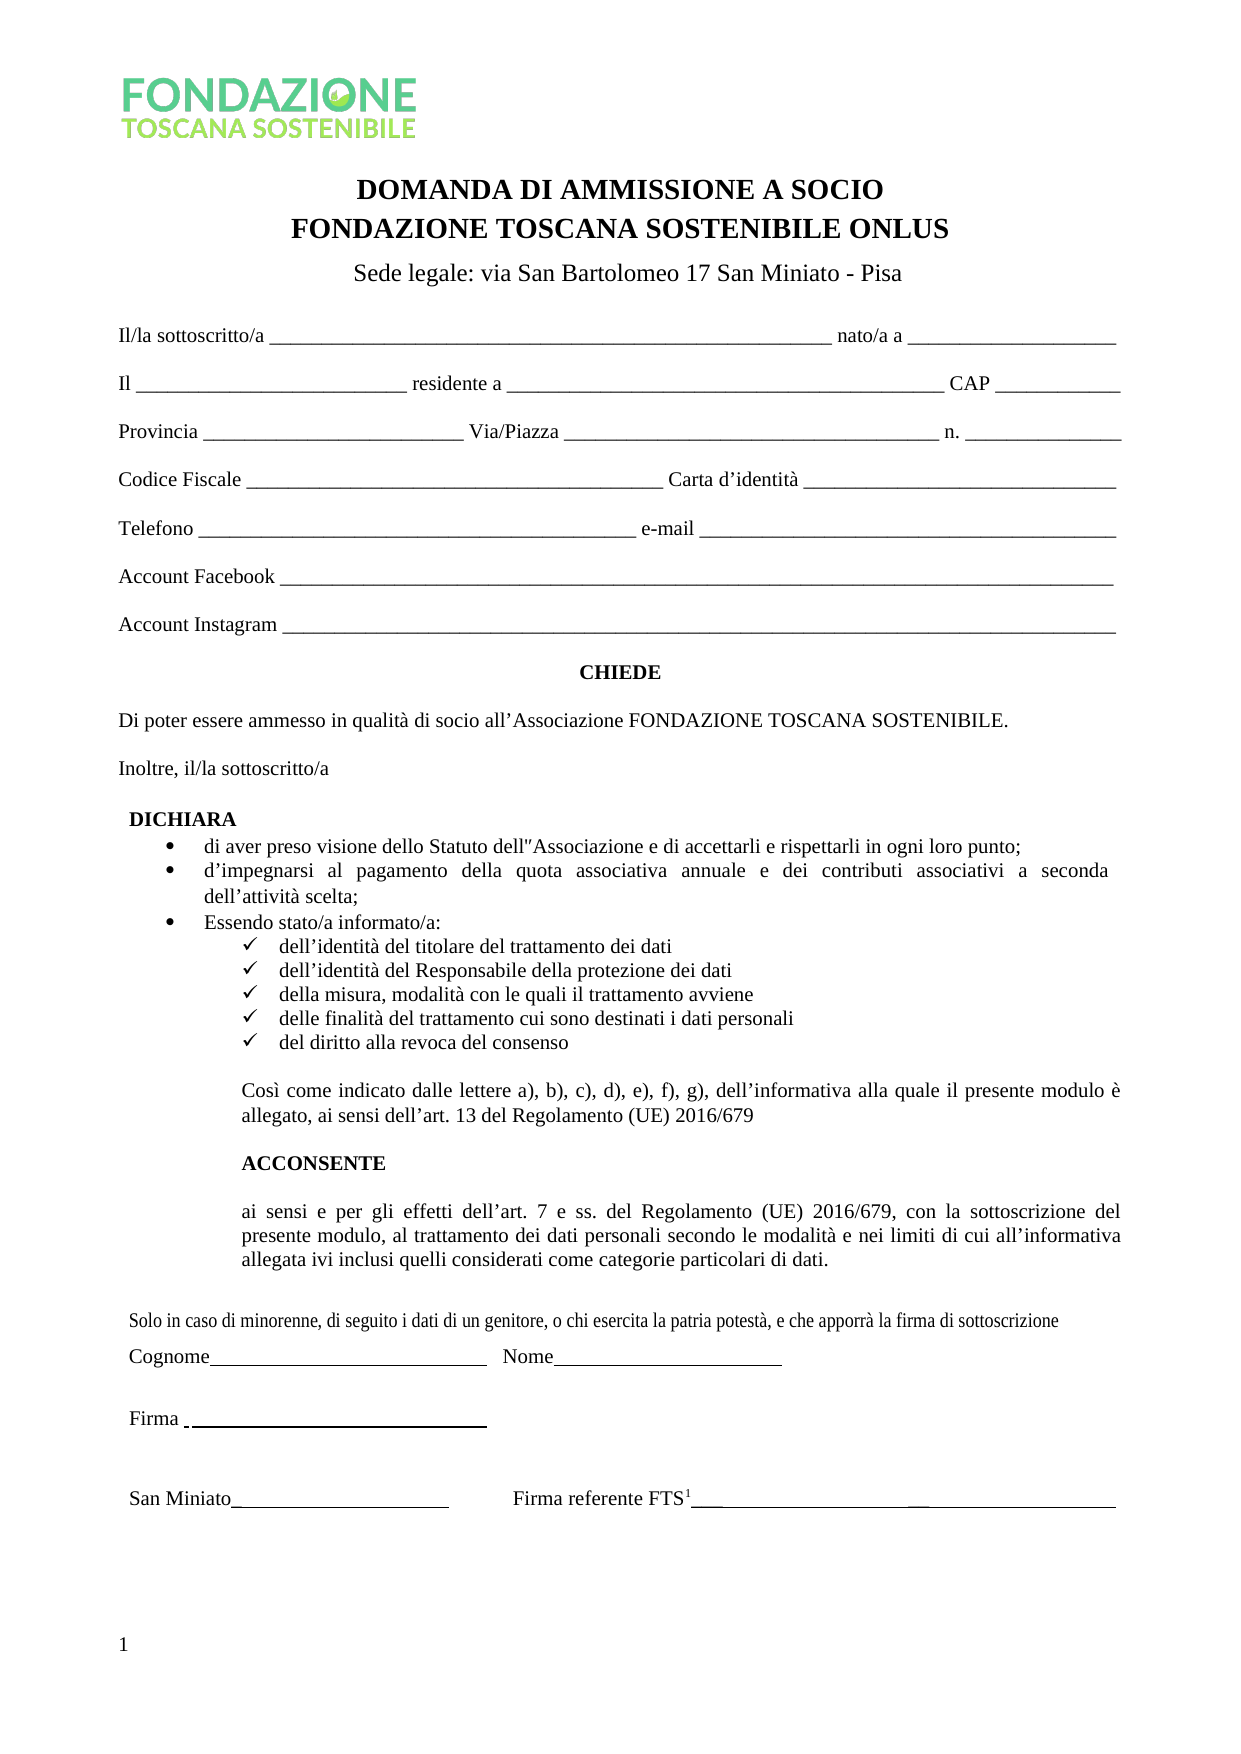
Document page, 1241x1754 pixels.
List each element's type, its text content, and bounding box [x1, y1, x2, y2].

text Account Instagram ________________________________________________________________________________ [118, 612, 1122, 636]
text DICHIARA [129, 807, 1122, 831]
list Essendo stato/a informato/a: [166, 910, 1122, 934]
list d’impegnarsi al pagamento della quota associativa annuale e dei contributi associativi a seconda dell’attività scelta; [166, 858, 1109, 908]
list del diritto alla revoca del consenso [241, 1030, 1122, 1054]
text Il/la sottoscritto/a ______________________________________________________ nato/a a ____________________ [118, 323, 1122, 347]
list di aver preso visione dello Statuto dell'ʹAssociazione e di accettarli e rispettarli in ogni loro punto; [166, 834, 1122, 858]
text CHIEDE [118, 660, 1122, 684]
list dell’identità del titolare del trattamento dei dati [241, 934, 1122, 958]
text Codice Fiscale ________________________________________ Carta d’identità ______________________________ [118, 467, 1122, 491]
text Il __________________________ residente a __________________________________________ CAP ____________ [118, 371, 1122, 395]
list dell’identità del Responsabile della protezione dei dati [241, 958, 1122, 982]
text Provincia _________________________ Via/Piazza ____________________________________ n. _______________ [118, 419, 1122, 443]
text Cognome Nome [129, 1344, 1116, 1368]
picture [118, 73, 419, 143]
list delle finalità del trattamento cui sono destinati i dati personali [241, 1006, 1122, 1030]
text Così come indicato dalle lettere a), b), c), d), e), f), g), dell’informativa alla quale il presente modulo è allegato, ai sensi dell’art. 13 del Regolamento (UE) 2016/679 [241, 1078, 1122, 1127]
text Di poter essere ammesso in qualità di socio all’Associazione FONDAZIONE TOSCANA SOSTENIBILE. [118, 708, 1122, 732]
text Telefono __________________________________________ e-mail ________________________________________ [118, 515, 1122, 539]
text Inoltre, il/la sottoscritto/a [118, 756, 1122, 780]
text FONDAZIONE TOSCANA SOSTENIBILE ONLUS [236, 212, 1004, 245]
text ACCONSENTE [168, 1151, 1122, 1175]
text Account Facebook ________________________________________________________________________________ [118, 563, 1122, 588]
text Solo in caso di minorenne, di seguito i dati di un genitore, o chi esercita la patria potestà, e che apporrà la firma di sottoscrizione [129, 1308, 1116, 1332]
text DOMANDA DI AMMISSIONE A SOCIO [236, 172, 1004, 206]
text Firma [129, 1405, 1122, 1429]
list della misura, modalità con le quali il trattamento avviene [241, 982, 1122, 1006]
text San Miniato_ Firma referente FTS1___ __ [129, 1486, 1122, 1510]
text ai sensi e per gli effetti dell’art. 7 e ss. del Regolamento (UE) 2016/679, con la sottoscrizione del presente modulo, al trattamento dei dati personali secondo le modalità e nei limiti di cui all’informativa allegata ivi inclusi quelli considerati come categorie particolari di dati. [241, 1199, 1122, 1271]
text Sede legale: via San Bartolomeo 17 San Miniato - Pisa [295, 258, 960, 286]
